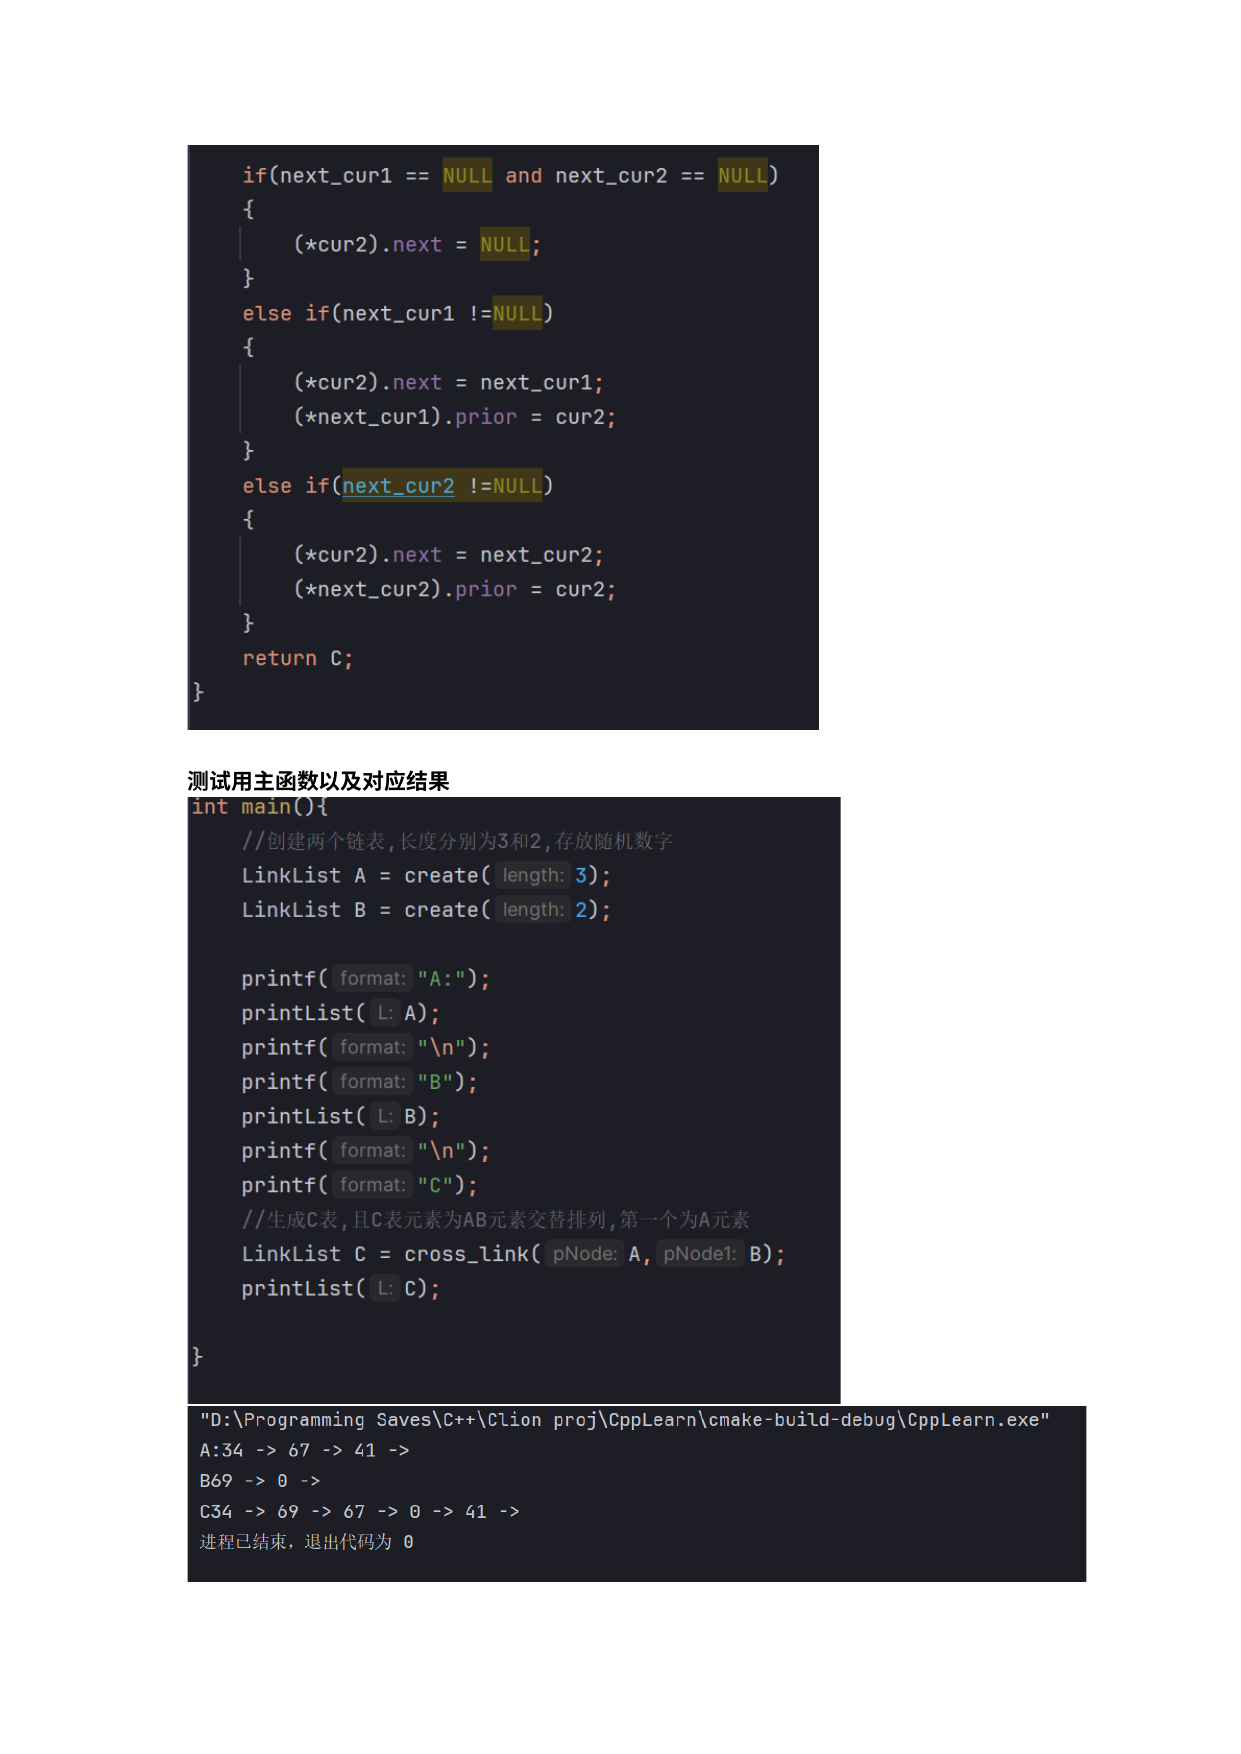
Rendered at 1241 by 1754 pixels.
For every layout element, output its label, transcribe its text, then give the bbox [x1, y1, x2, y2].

picture [187, 797, 841, 1404]
text 测试用主函数以及对应结果 [187, 764, 1073, 795]
picture [187, 145, 819, 730]
picture [187, 1406, 1087, 1582]
